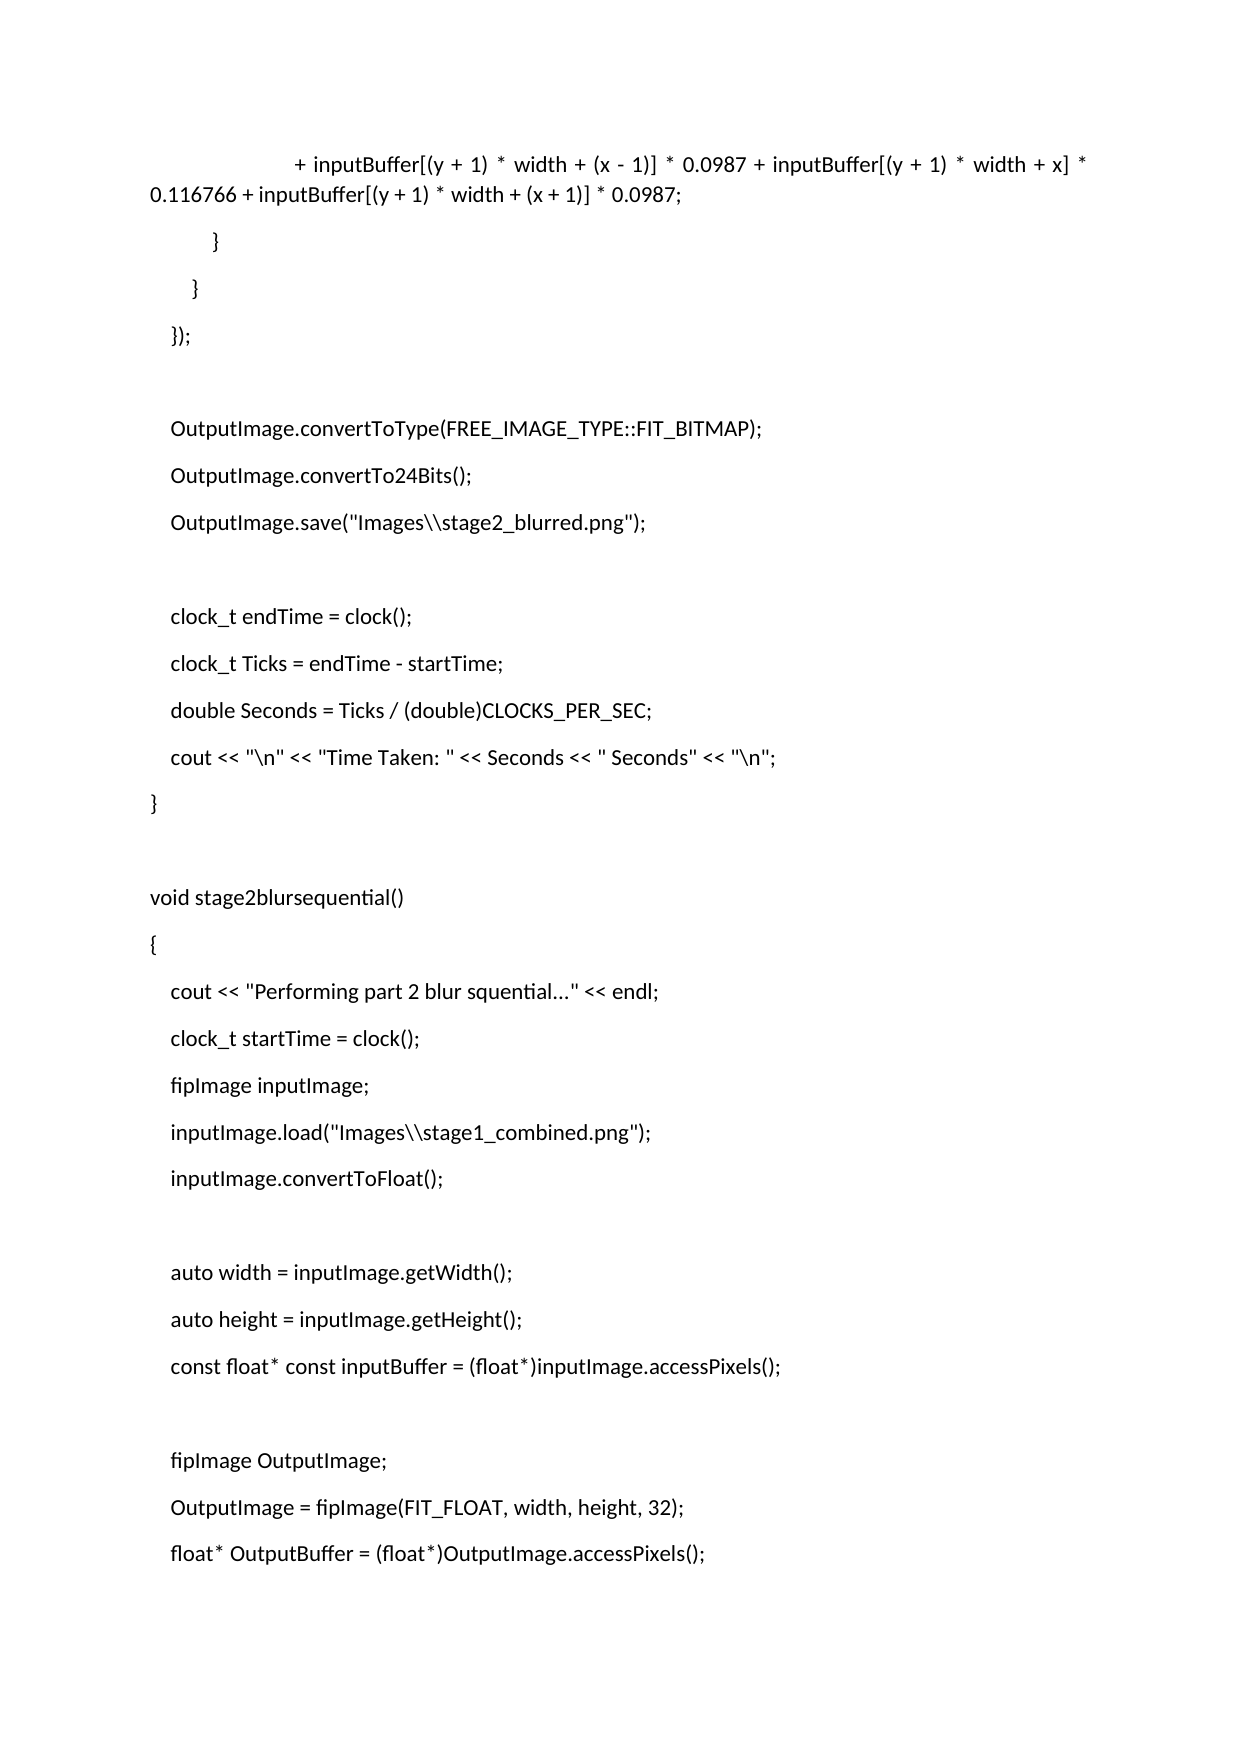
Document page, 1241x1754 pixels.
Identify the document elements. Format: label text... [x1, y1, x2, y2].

text + inputBuffer[(y + 1) * width + (x - 1)] * 0.0987 + inputBuffer[(y + 1) * width + x] * 0.116766 + inputBuffer[(y + 1) * width + (x + 1)] * 0.0987; [150, 150, 1090, 208]
text cout << "Performing part 2 blur squential..." << endl; [150, 977, 1090, 1005]
text fipImage OutputImage; [150, 1446, 1090, 1474]
text } [150, 274, 1090, 302]
text OutputImage.convertTo24Bits(); [150, 461, 1090, 489]
text const float* const inputBuffer = (float*)inputImage.accessPixels(); [150, 1352, 1090, 1380]
text } [150, 789, 1090, 818]
text clock_t Ticks = endTime - startTime; [150, 649, 1090, 677]
text OutputImage.save("Images\\stage2_blurred.png"); [150, 508, 1090, 536]
text clock_t endTime = clock(); [150, 602, 1090, 630]
text fipImage inputImage; [150, 1071, 1090, 1099]
text clock_t startTime = clock(); [150, 1024, 1090, 1052]
text auto height = inputImage.getHeight(); [150, 1305, 1090, 1333]
text cout << "\n" << "Time Taken: " << Seconds << " Seconds" << "\n"; [150, 743, 1090, 771]
text inputImage.load("Images\\stage1_combined.png"); [150, 1118, 1090, 1146]
text }); [150, 321, 1090, 349]
text float* OutputBuffer = (float*)OutputImage.accessPixels(); [150, 1539, 1090, 1568]
text OutputImage = fipImage(FIT_FLOAT, width, height, 32); [150, 1493, 1090, 1521]
text double Seconds = Ticks / (double)CLOCKS_PER_SEC; [150, 696, 1090, 724]
text OutputImage.convertToType(FREE_IMAGE_TYPE::FIT_BITMAP); [150, 414, 1090, 443]
text { [150, 930, 1090, 958]
text auto width = inputImage.getWidth(); [150, 1258, 1090, 1286]
text } [150, 227, 1090, 255]
text inputImage.convertToFloat(); [150, 1164, 1090, 1193]
text void stage2blursequential() [150, 883, 1090, 911]
